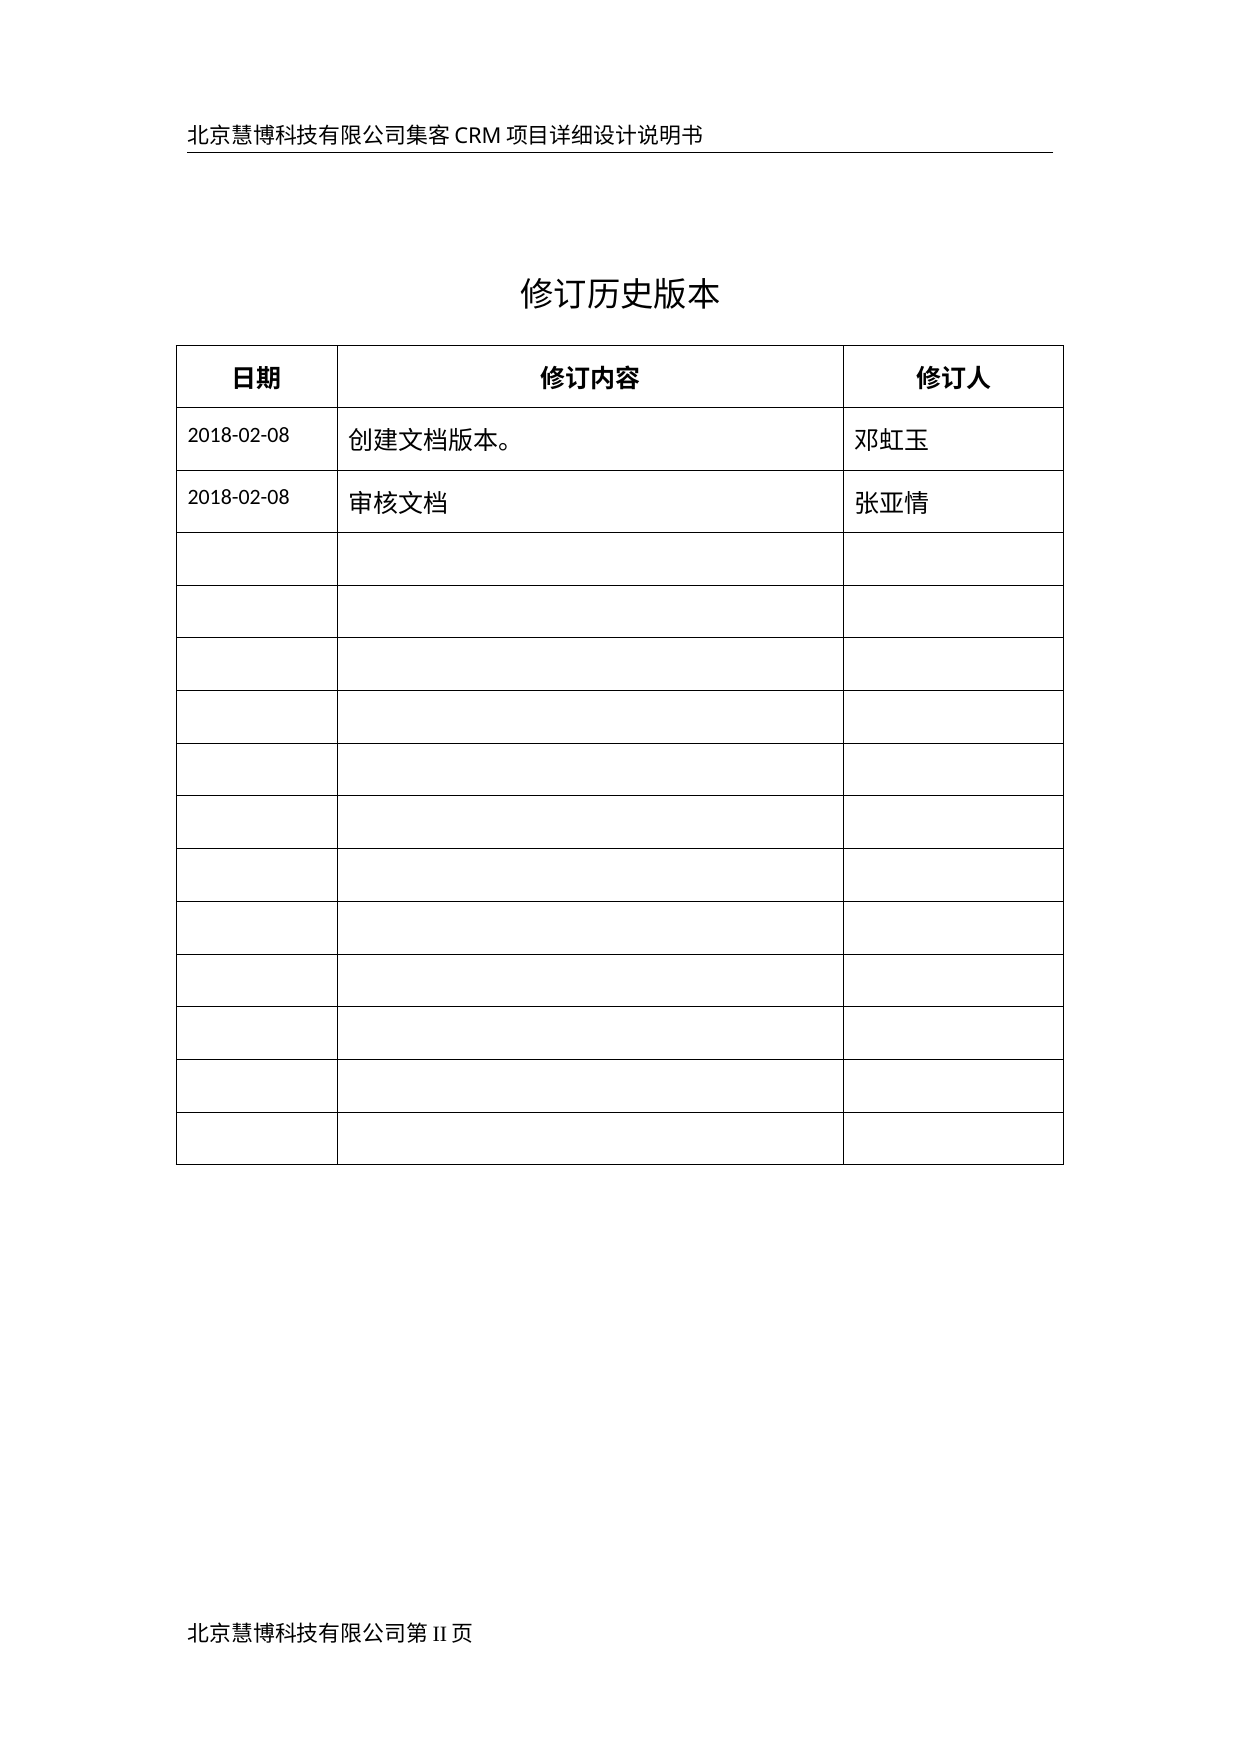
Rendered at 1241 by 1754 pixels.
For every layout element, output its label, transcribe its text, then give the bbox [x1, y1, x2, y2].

table_cell 2018-02-08 [177, 471, 337, 532]
table_cell [177, 586, 337, 637]
table_cell [844, 744, 1063, 795]
table_header 修订人 [844, 346, 1063, 407]
table_cell [338, 533, 843, 584]
table_cell [177, 1113, 337, 1164]
table_cell [177, 902, 337, 953]
table_cell [338, 796, 843, 848]
table_cell [177, 955, 337, 1006]
table_cell [844, 691, 1063, 743]
table_header 修订内容 [338, 346, 843, 407]
table_cell [177, 796, 337, 848]
table_cell [844, 1060, 1063, 1112]
table_cell 2018-02-08 [177, 408, 337, 469]
table_cell [844, 849, 1063, 901]
table_cell [338, 955, 843, 1006]
table_cell 审核文档 [338, 471, 843, 532]
table_cell [844, 586, 1063, 637]
table_cell [338, 849, 843, 901]
table_cell [844, 796, 1063, 848]
table_cell [177, 744, 337, 795]
table_cell [844, 955, 1063, 1006]
table_cell [177, 849, 337, 901]
table_cell [177, 533, 337, 584]
table_cell [844, 533, 1063, 584]
table_cell [844, 902, 1063, 953]
table_cell [177, 691, 337, 743]
table_cell [844, 1007, 1063, 1059]
table_cell [338, 744, 843, 795]
table_header 日期 [177, 346, 337, 407]
table_cell [177, 1007, 337, 1059]
table_cell [177, 1060, 337, 1112]
table_cell [338, 691, 843, 743]
table_cell 张亚情 [844, 471, 1063, 532]
table_cell [177, 638, 337, 690]
table_cell [844, 638, 1063, 690]
text 修订历史版本 [187, 268, 1053, 316]
table_cell [338, 1007, 843, 1059]
table_cell [338, 1060, 843, 1112]
table_cell 邓虹玉 [844, 408, 1063, 469]
table_cell [844, 1113, 1063, 1164]
table_cell [338, 586, 843, 637]
table_cell 创建文档版本。 [338, 408, 843, 469]
table_cell [338, 1113, 843, 1164]
table_cell [338, 638, 843, 690]
table_cell [338, 902, 843, 953]
